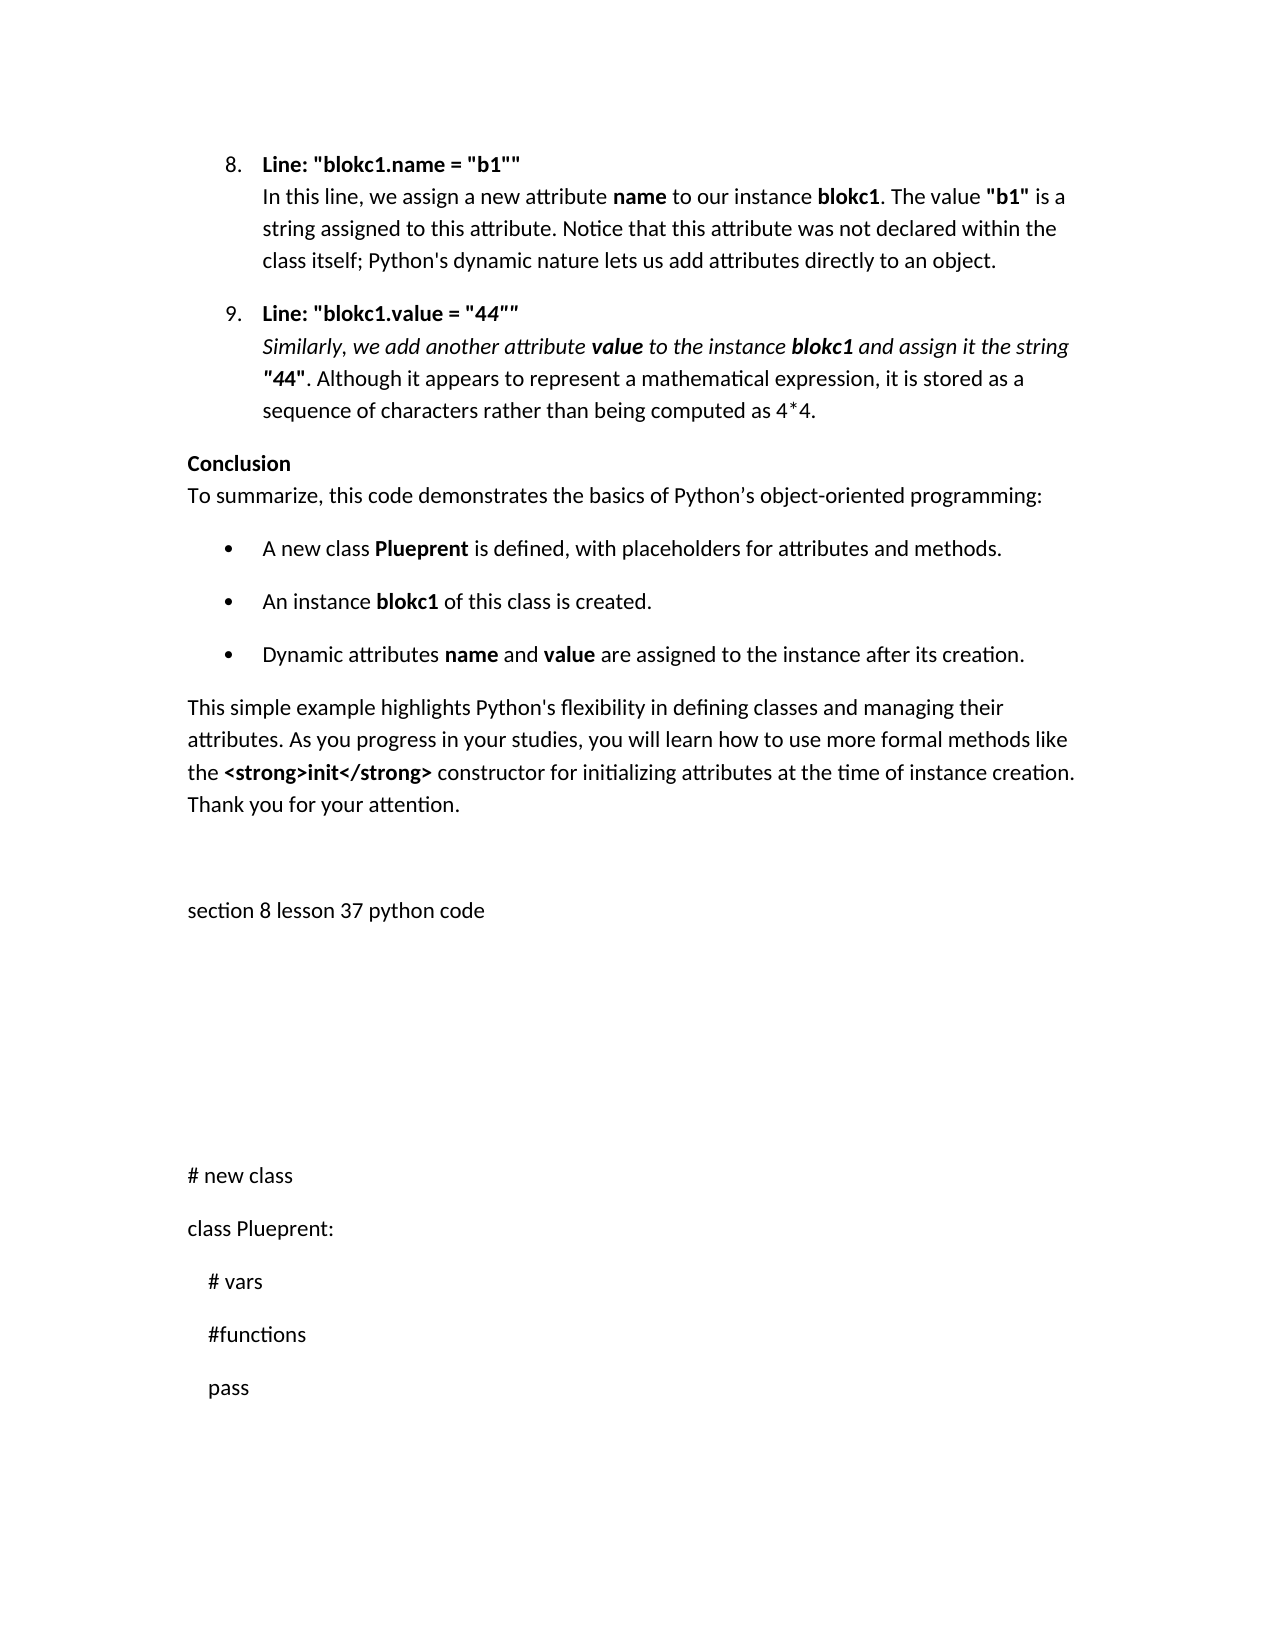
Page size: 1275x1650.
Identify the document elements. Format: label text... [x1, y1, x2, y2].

text pass [187, 1373, 1087, 1401]
list Line: "blokc1.value = "44"" Similarly, we add another attribute value to the instance blokc1 and assign it the string "44". Although it appears to represent a mathematical expression, it is stored as a sequence of characters rather than being computed as 4*4. [225, 299, 1087, 424]
text # vars [187, 1267, 1087, 1295]
text section 8 lesson 37 python code [187, 896, 1087, 924]
text #functions [187, 1320, 1087, 1348]
text This simple example highlights Python's flexibility in defining classes and managing their attributes. As you progress in your studies, you will learn how to use more formal methods like the <strong>init</strong> constructor for initializing attributes at the time of instance creation. Thank you for your attention. [187, 693, 1087, 818]
text # new class [187, 1161, 1087, 1189]
list A new class Plueprent is defined, with placeholders for attributes and methods. [225, 534, 1087, 562]
list Line: "blokc1.name = "b1"" In this line, we assign a new attribute name to our instance blokc1. The value "b1" is a string assigned to this attribute. Notice that this attribute was not declared within the class itself; Python's dynamic nature lets us add attributes directly to an object. [225, 150, 1087, 274]
list An instance blokc1 of this class is created. [225, 587, 1087, 615]
list Dynamic attributes name and value are assigned to the instance after its creation. [225, 640, 1087, 668]
text Conclusion To summarize, this code demonstrates the basics of Python’s object-oriented programming: [187, 449, 1087, 509]
text class Plueprent: [187, 1214, 1087, 1242]
